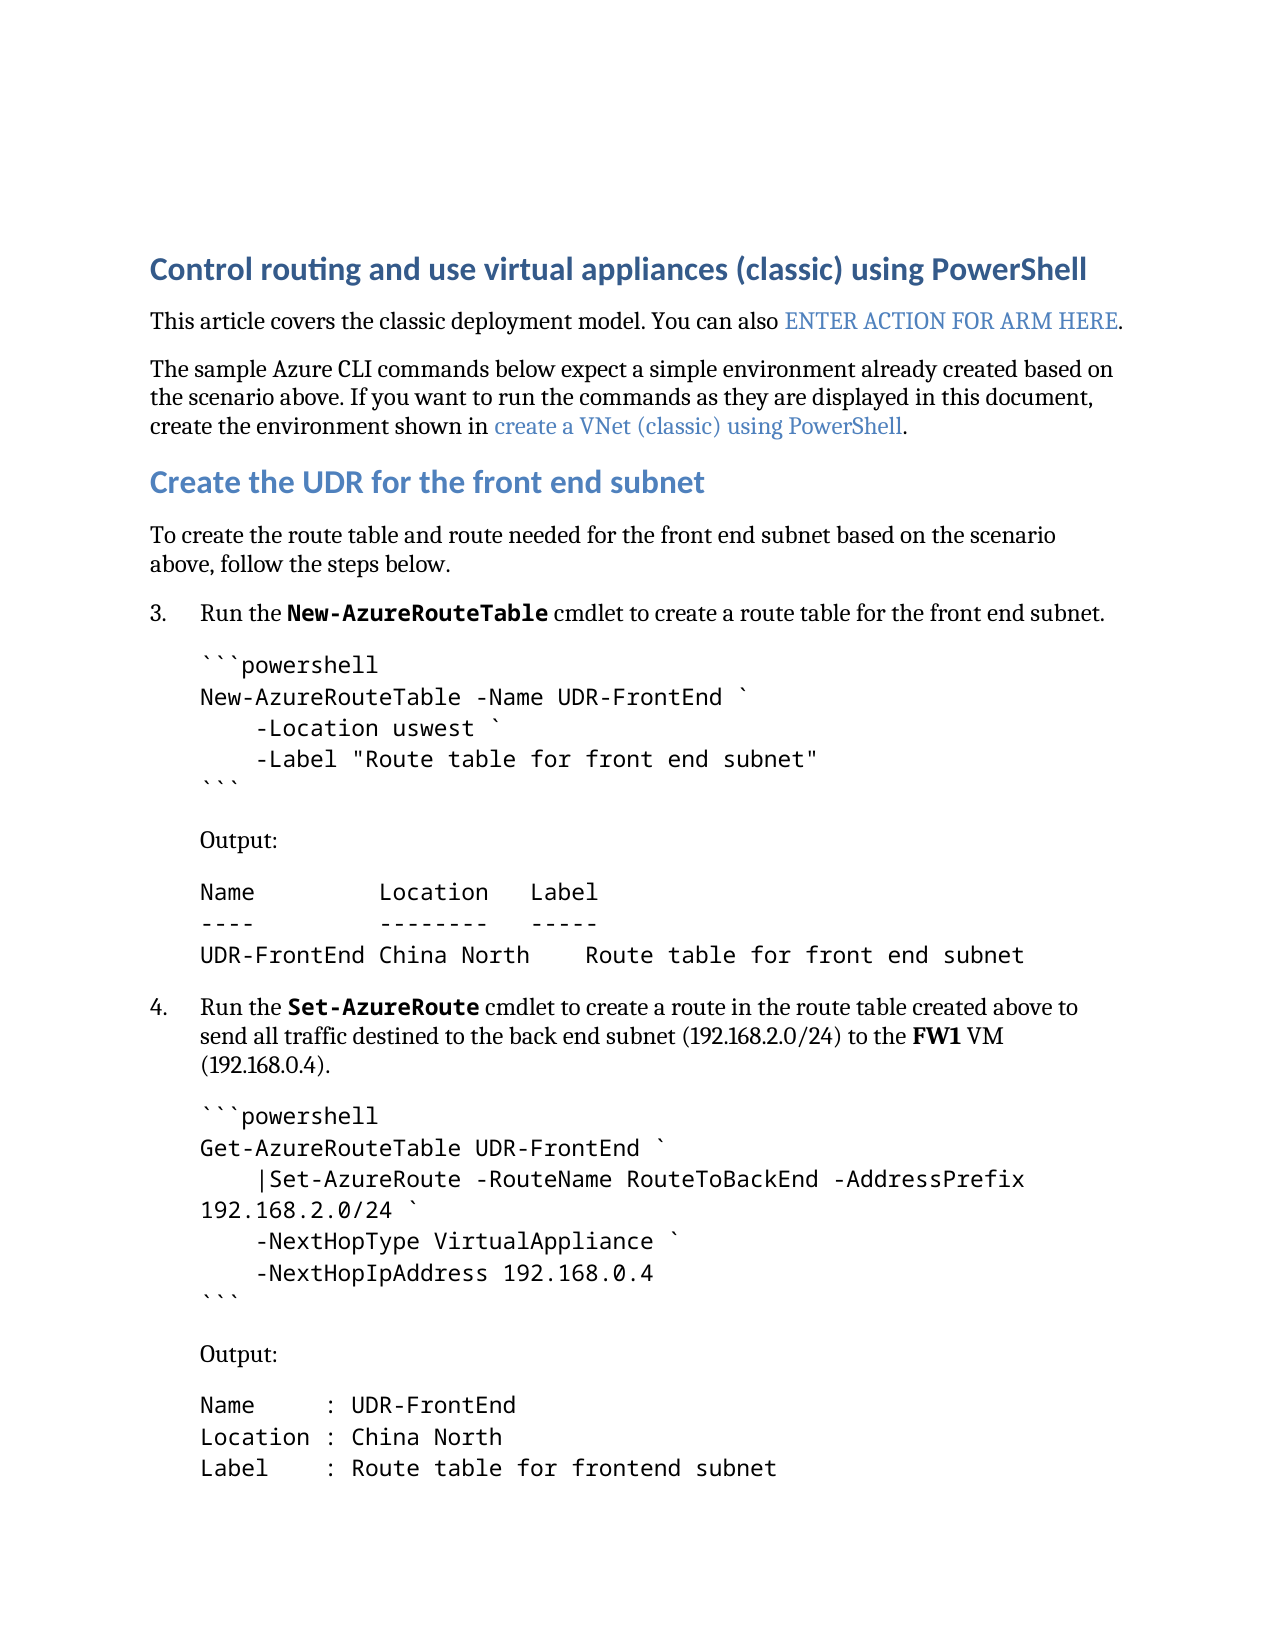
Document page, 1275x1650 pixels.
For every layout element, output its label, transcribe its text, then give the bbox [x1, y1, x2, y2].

list Output: [150, 1340, 1125, 1368]
list Name Location Label ---- -------- ----- UDR-FrontEnd China North Route table for front end subnet [150, 876, 1125, 970]
list Run the New-AzureRouteTable cmdlet to create a route table for the front end subnet. [150, 597, 1125, 628]
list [150, 1389, 1125, 1483]
text To create the route table and route needed for the front end subnet based on the scenario above, follow the steps below. [150, 521, 1125, 578]
list ```powershell New-AzureRouteTable -Name UDR-FrontEnd ` -Location uswest ` -Label "Route table for front end subnet" ``` [150, 649, 1125, 806]
subtitle Control routing and use virtual appliances (classic) using PowerShell [150, 247, 1125, 288]
subtitle Create the UDR for the front end subnet [150, 462, 1125, 502]
list Output: [150, 826, 1125, 855]
list ```powershell Get-AzureRouteTable UDR-FrontEnd ` |Set-AzureRoute -RouteName RouteToBackEnd -AddressPrefix 192.168.2.0/24 ` -NextHopType VirtualAppliance ` -NextHopIpAddress 192.168.0.4 ``` [150, 1100, 1125, 1319]
text This article covers the classic deployment model. You can also ENTER ACTION FOR ARM HERE. [150, 307, 1125, 336]
text The sample Azure CLI commands below expect a simple environment already created based on the scenario above. If you want to run the commands as they are displayed in this document, create the environment shown in create a VNet (classic) using PowerShell. [150, 354, 1125, 441]
list Run the Set-AzureRoute cmdlet to create a route in the route table created above to send all traffic destined to the back end subnet (192.168.2.0/24) to the FW1 VM (192.168.0.4). [150, 991, 1125, 1079]
